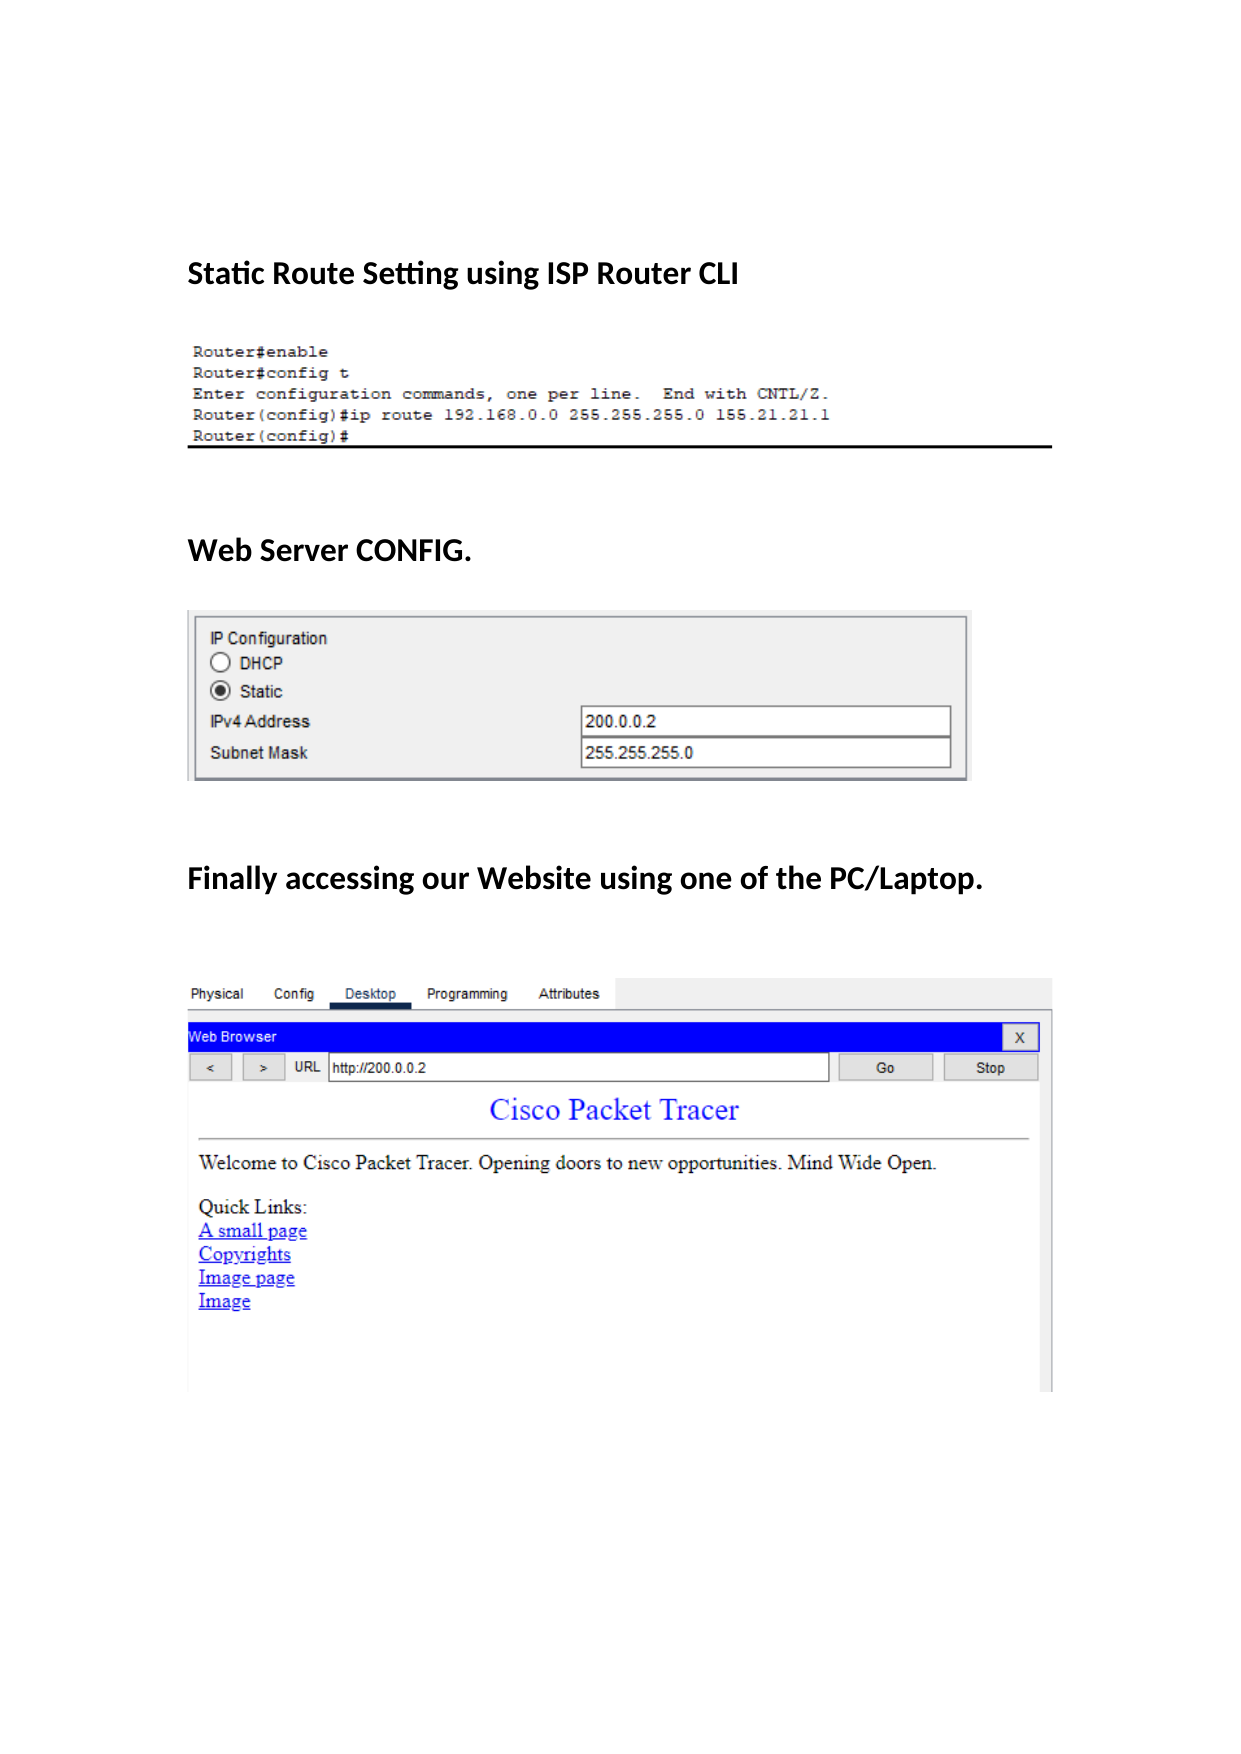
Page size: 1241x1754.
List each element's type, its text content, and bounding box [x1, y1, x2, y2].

picture [187, 610, 972, 781]
text Finally accessing our Website using one of the PC/Laptop. [187, 857, 1053, 897]
picture [187, 978, 1053, 1392]
text Static Route Setting using ISP Router CLI [187, 252, 1053, 292]
picture [187, 333, 1053, 453]
text Web Server CONFIG. [187, 529, 1053, 569]
